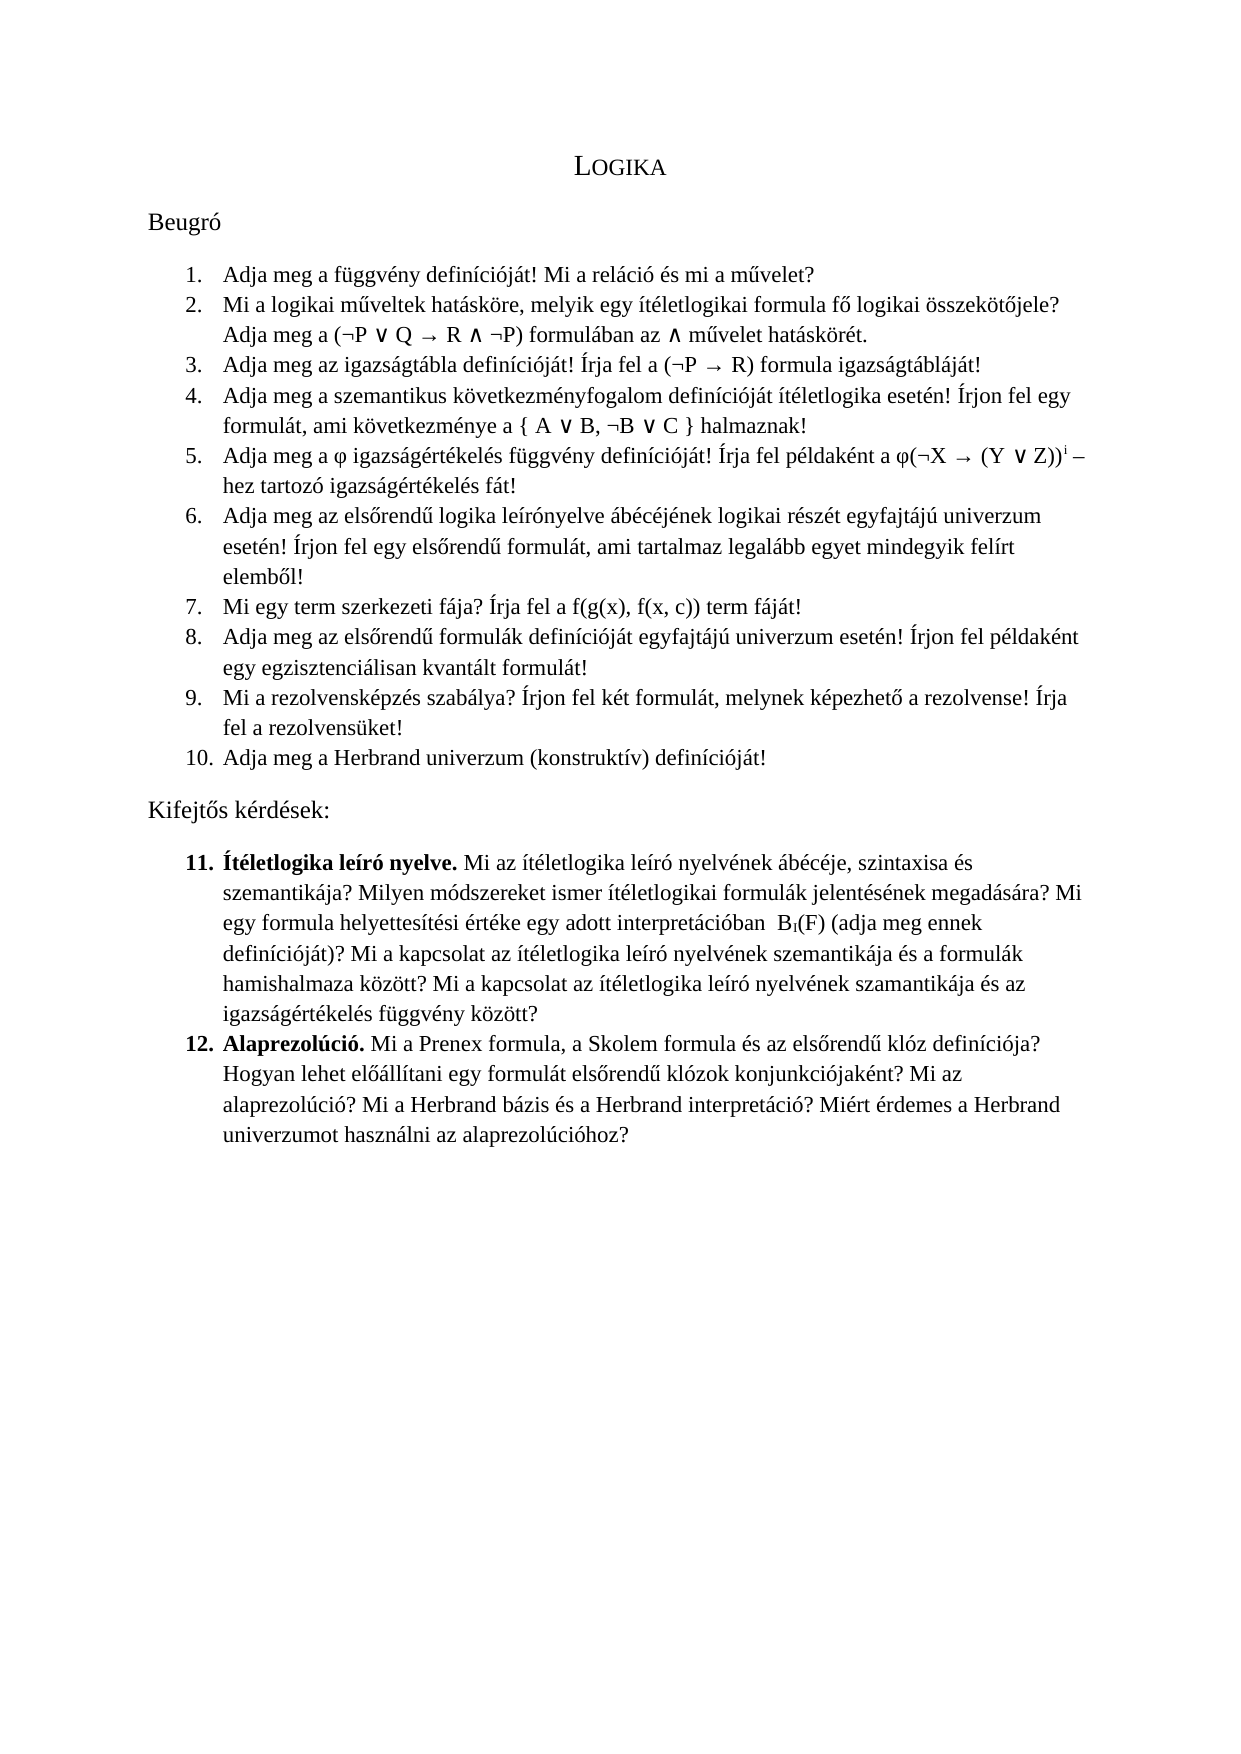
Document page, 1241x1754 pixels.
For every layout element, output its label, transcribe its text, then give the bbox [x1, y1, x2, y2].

list Mi egy term szerkezeti fája? Írja fel a f(g(x), f(x, c)) term fáját! [185, 593, 1093, 619]
text Logika [148, 148, 1093, 181]
list Mi a rezolvensképzés szabálya? Írjon fel két formulát, melynek képezhető a rezolvense! Írja fel a rezolvensüket! [185, 684, 1093, 740]
list Mi a logikai műveltek hatásköre, melyik egy ítéletlogikai formula fő logikai összekötőjele? Adja meg a (¬P ∨ Q → R ∧ ¬P) formulában az ∧ művelet hatáskörét. [185, 291, 1093, 348]
list Adja meg az elsőrendű logika leírónyelve ábécéjének logikai részét egyfajtájú univerzum esetén! Írjon fel egy elsőrendű formulát, ami tartalmaz legalább egyet mindegyik felírt elemből! [185, 502, 1093, 589]
list Adja meg a szemantikus következményfogalom definícióját ítéletlogika esetén! Írjon fel egy formulát, ami következménye a { A ∨ B, ¬B ∨ C } halmaznak! [185, 382, 1093, 438]
list Alaprezolúció. Mi a Prenex formula, a Skolem formula és az elsőrendű klóz definíciója? Hogyan lehet előállítani egy formulát elsőrendű klózok konjunkciójaként? Mi az alaprezolúció? Mi a Herbrand bázis és a Herbrand interpretáció? Miért érdemes a Herbrand univerzumot használni az alaprezolúcióhoz? [185, 1030, 1093, 1147]
list Adja meg a Herbrand univerzum (konstruktív) definícióját! [185, 744, 1093, 771]
text Beugró [148, 207, 1093, 236]
list Adja meg az igazságtábla definícióját! Írja fel a (¬P → R) formula igazságtábláját! [185, 351, 1093, 378]
text Kifejtős kérdések: [148, 795, 1093, 824]
list Adja meg a φ igazságértékelés függvény definícióját! Írja fel példaként a φ(¬X → (Y ∨ Z))i –hez tartozó igazságértékelés fát! [185, 442, 1093, 499]
list Adja meg a függvény definícióját! Mi a reláció és mi a művelet? [185, 261, 1093, 287]
list Ítéletlogika leíró nyelve. Mi az ítéletlogika leíró nyelvének ábécéje, szintaxisa és szemantikája? Milyen módszereket ismer ítéletlogikai formulák jelentésének megadására? Mi egy formula helyettesítési értéke egy adott interpretációban BI(F) (adja meg ennek definícióját)? Mi a kapcsolat az ítéletlogika leíró nyelvének szemantikája és a formulák hamishalmaza között? Mi a kapcsolat az ítéletlogika leíró nyelvének szamantikája és az igazságértékelés függvény között? [185, 849, 1093, 1026]
list Adja meg az elsőrendű formulák definícióját egyfajtájú univerzum esetén! Írjon fel példaként egy egzisztenciálisan kvantált formulát! [185, 623, 1093, 680]
